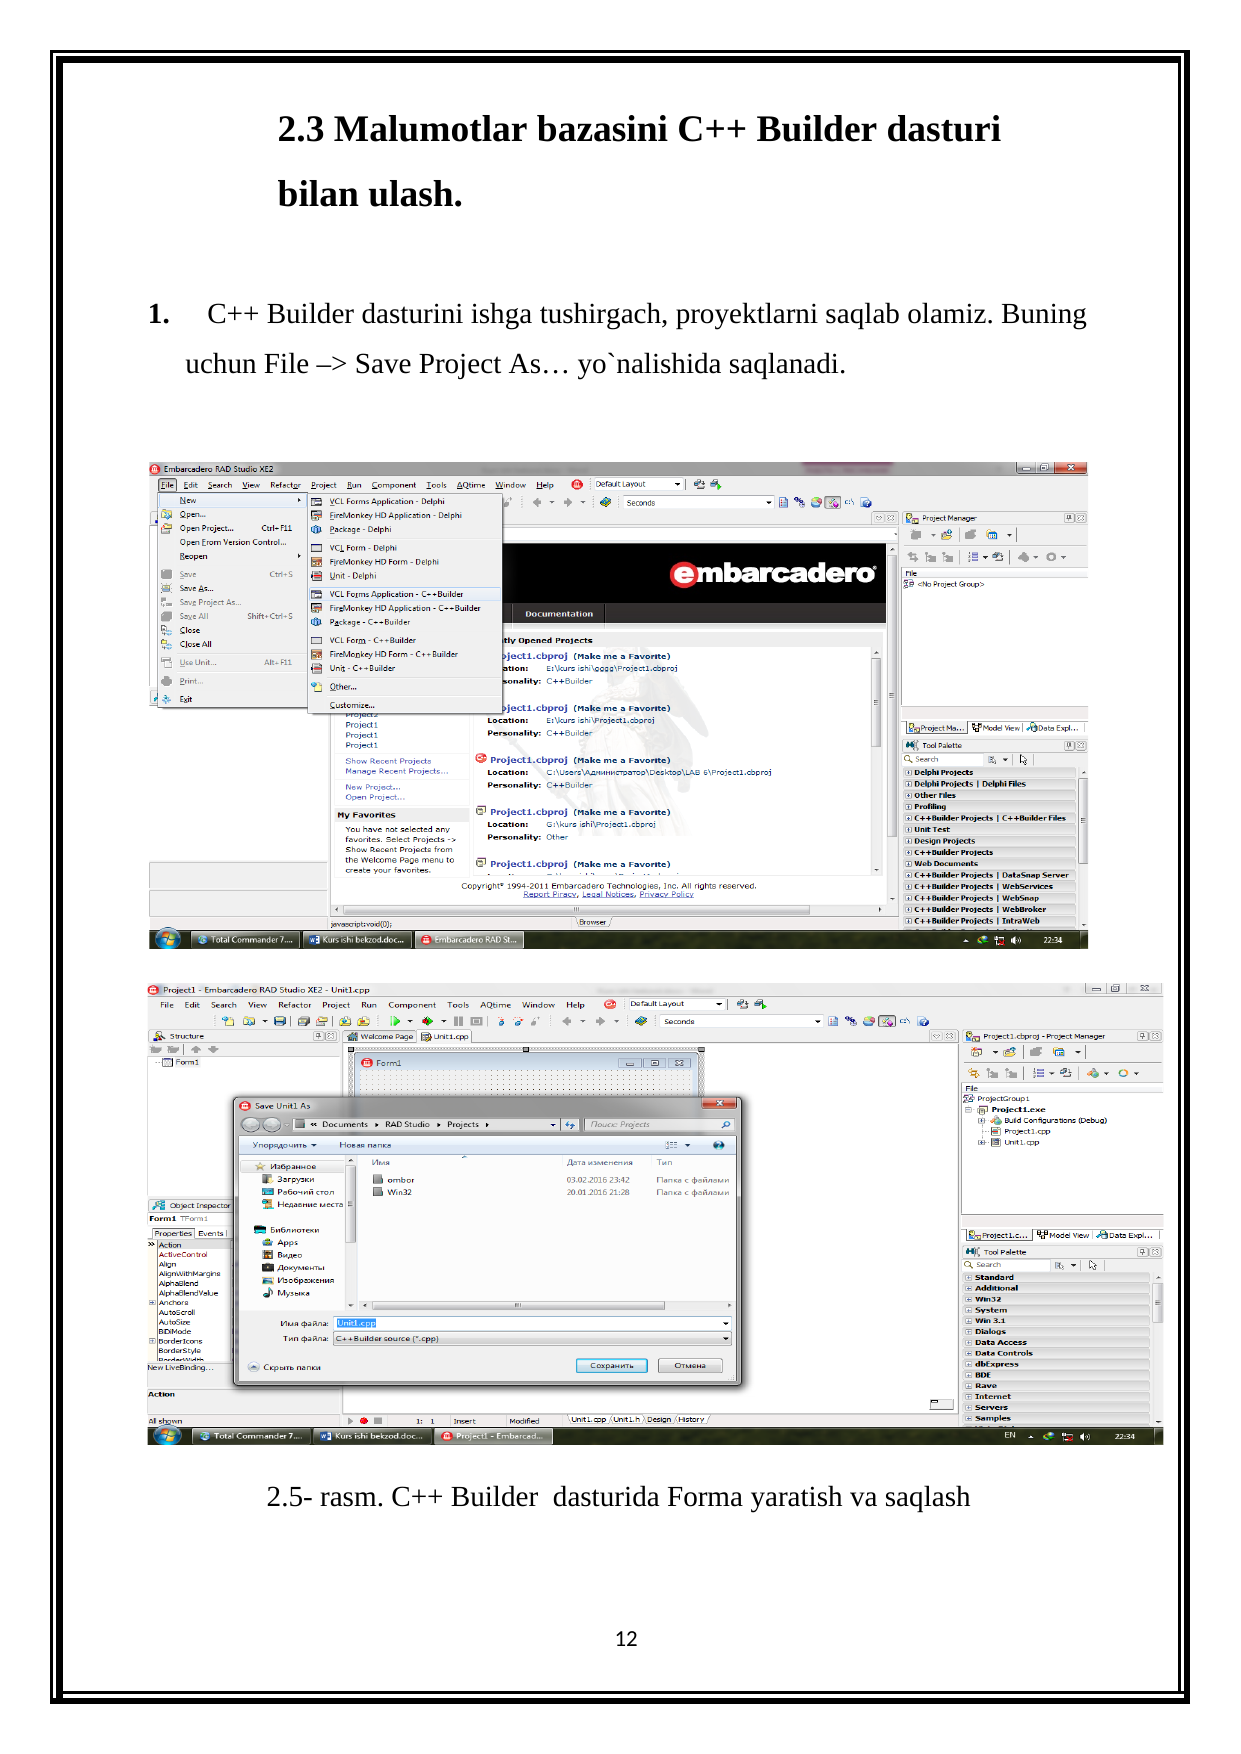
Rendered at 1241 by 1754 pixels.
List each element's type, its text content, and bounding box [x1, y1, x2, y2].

list C++ Builder dasturini ishga tushirgach, proyektlarni saqlab olamiz. Buning uchun File –> Save Project As… yo`nalishida saqlanadi. [148, 296, 1090, 380]
text 2.5- rasm. C++ Builder dasturida Forma yaratish va saqlash [118, 1479, 1090, 1513]
picture [147, 983, 1164, 1445]
picture [149, 462, 1089, 949]
subtitle 2.3 Malumotlar bazasini C++ Builder dasturi bilan ulash. [277, 106, 1090, 214]
